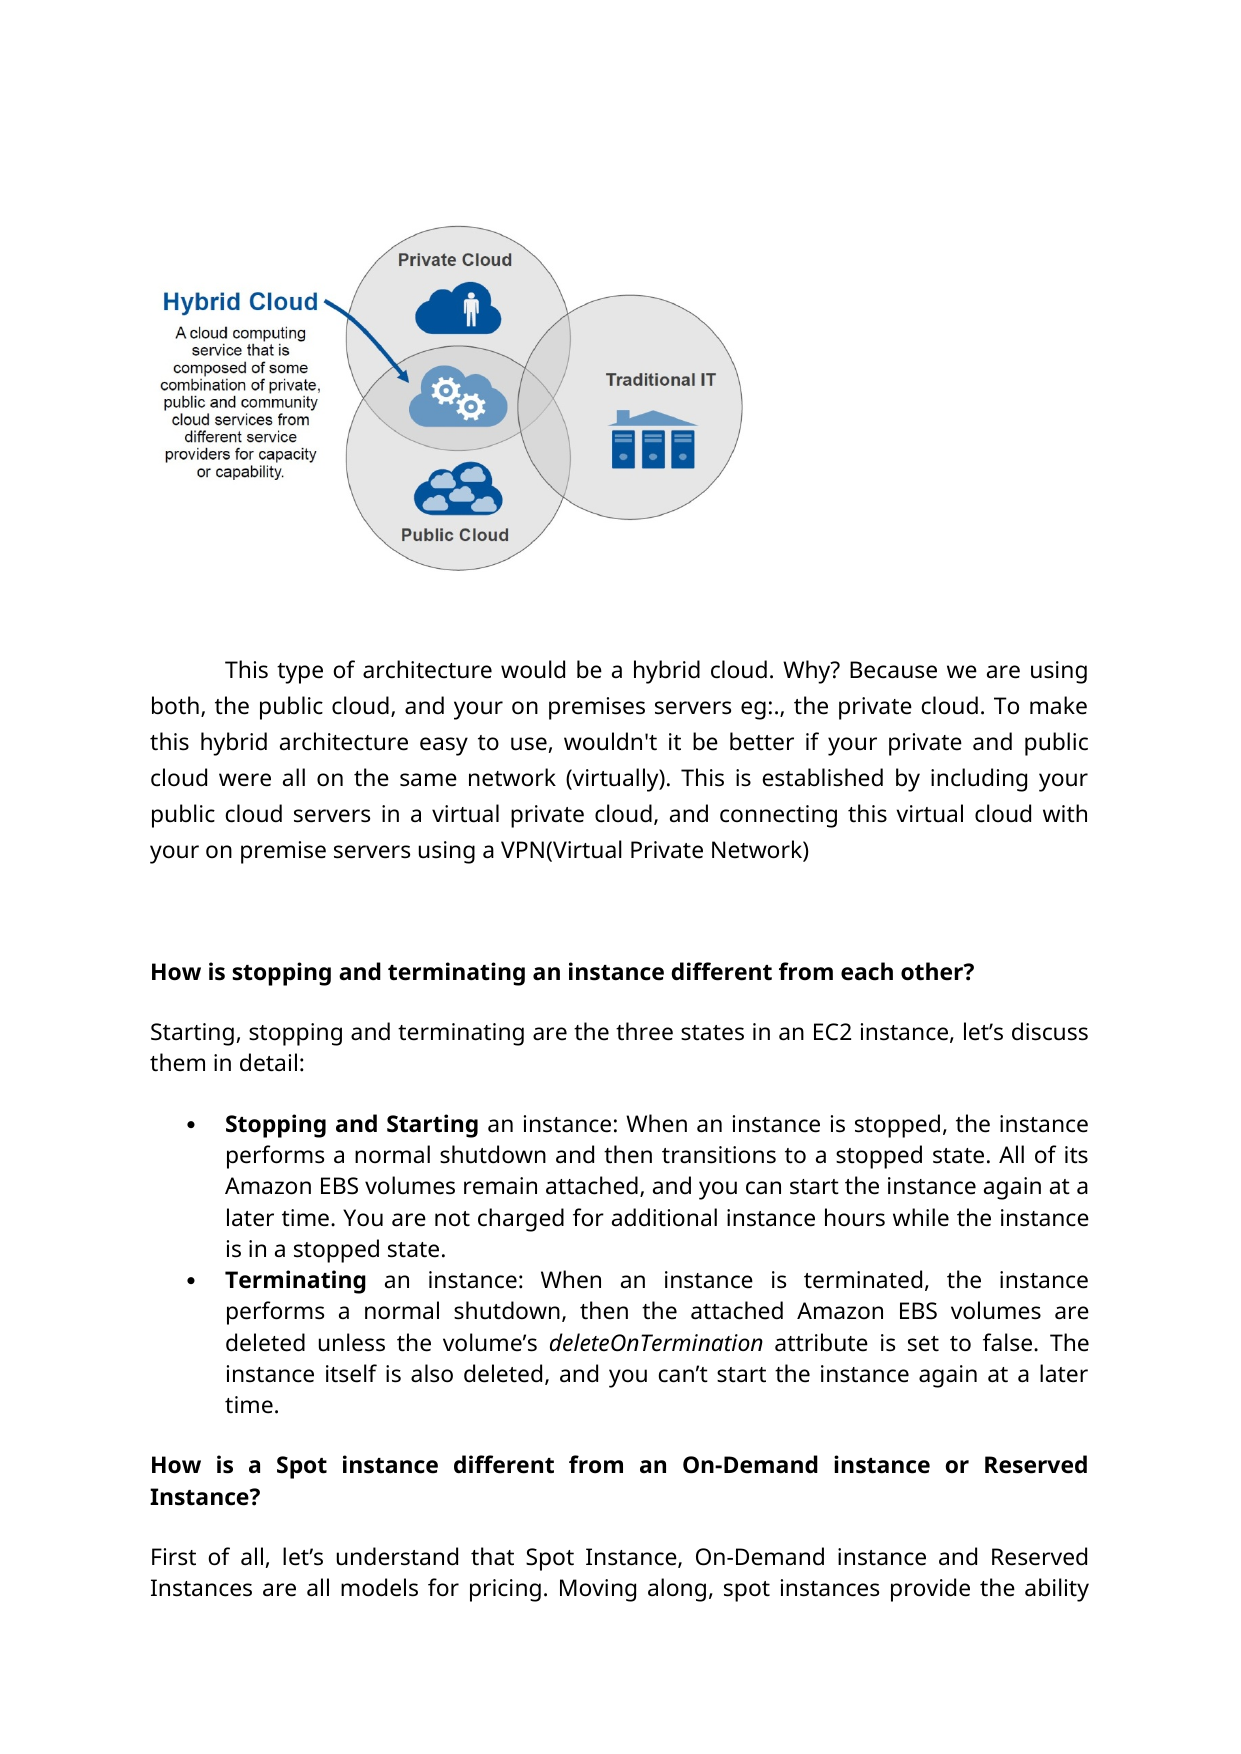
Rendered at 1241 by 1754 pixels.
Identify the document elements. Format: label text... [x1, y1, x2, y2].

picture [150, 206, 749, 572]
list Terminating an instance: When an instance is terminated, the instance performs a normal shutdown, then the attached Amazon EBS volumes are deleted unless the volume’s deleteOnTermination attribute is set to false. The instance itself is also deleted, and you can’t start the instance again at a later time. [187, 1264, 1090, 1420]
text This type of architecture would be a hybrid cloud. Why? Because we are using both, the public cloud, and your on premises servers eg:., the private cloud. To make this hybrid architecture easy to use, wouldn't it be better if your private and public cloud were all on the same network (virtually). This is established by including your public cloud servers in a virtual private cloud, and connecting this virtual cloud with your on premise servers using a VPN(Virtual Private Network) [150, 654, 1090, 865]
text How is stopping and terminating an instance different from each other? [150, 956, 1090, 987]
text Starting, stopping and terminating are the three states in an EC2 instance, let’s discuss them in detail: [150, 1016, 1090, 1079]
list Stopping and Starting an instance: When an instance is stopped, the instance performs a normal shutdown and then transitions to a stopped state. All of its Amazon EBS volumes remain attached, and you can start the instance again at a later time. You are not charged for additional instance hours while the instance is in a stopped state. [187, 1108, 1090, 1264]
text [150, 1541, 1090, 1604]
subtitle How is a Spot instance different from an On-Demand instance or Reserved Instance? [150, 1449, 1090, 1512]
